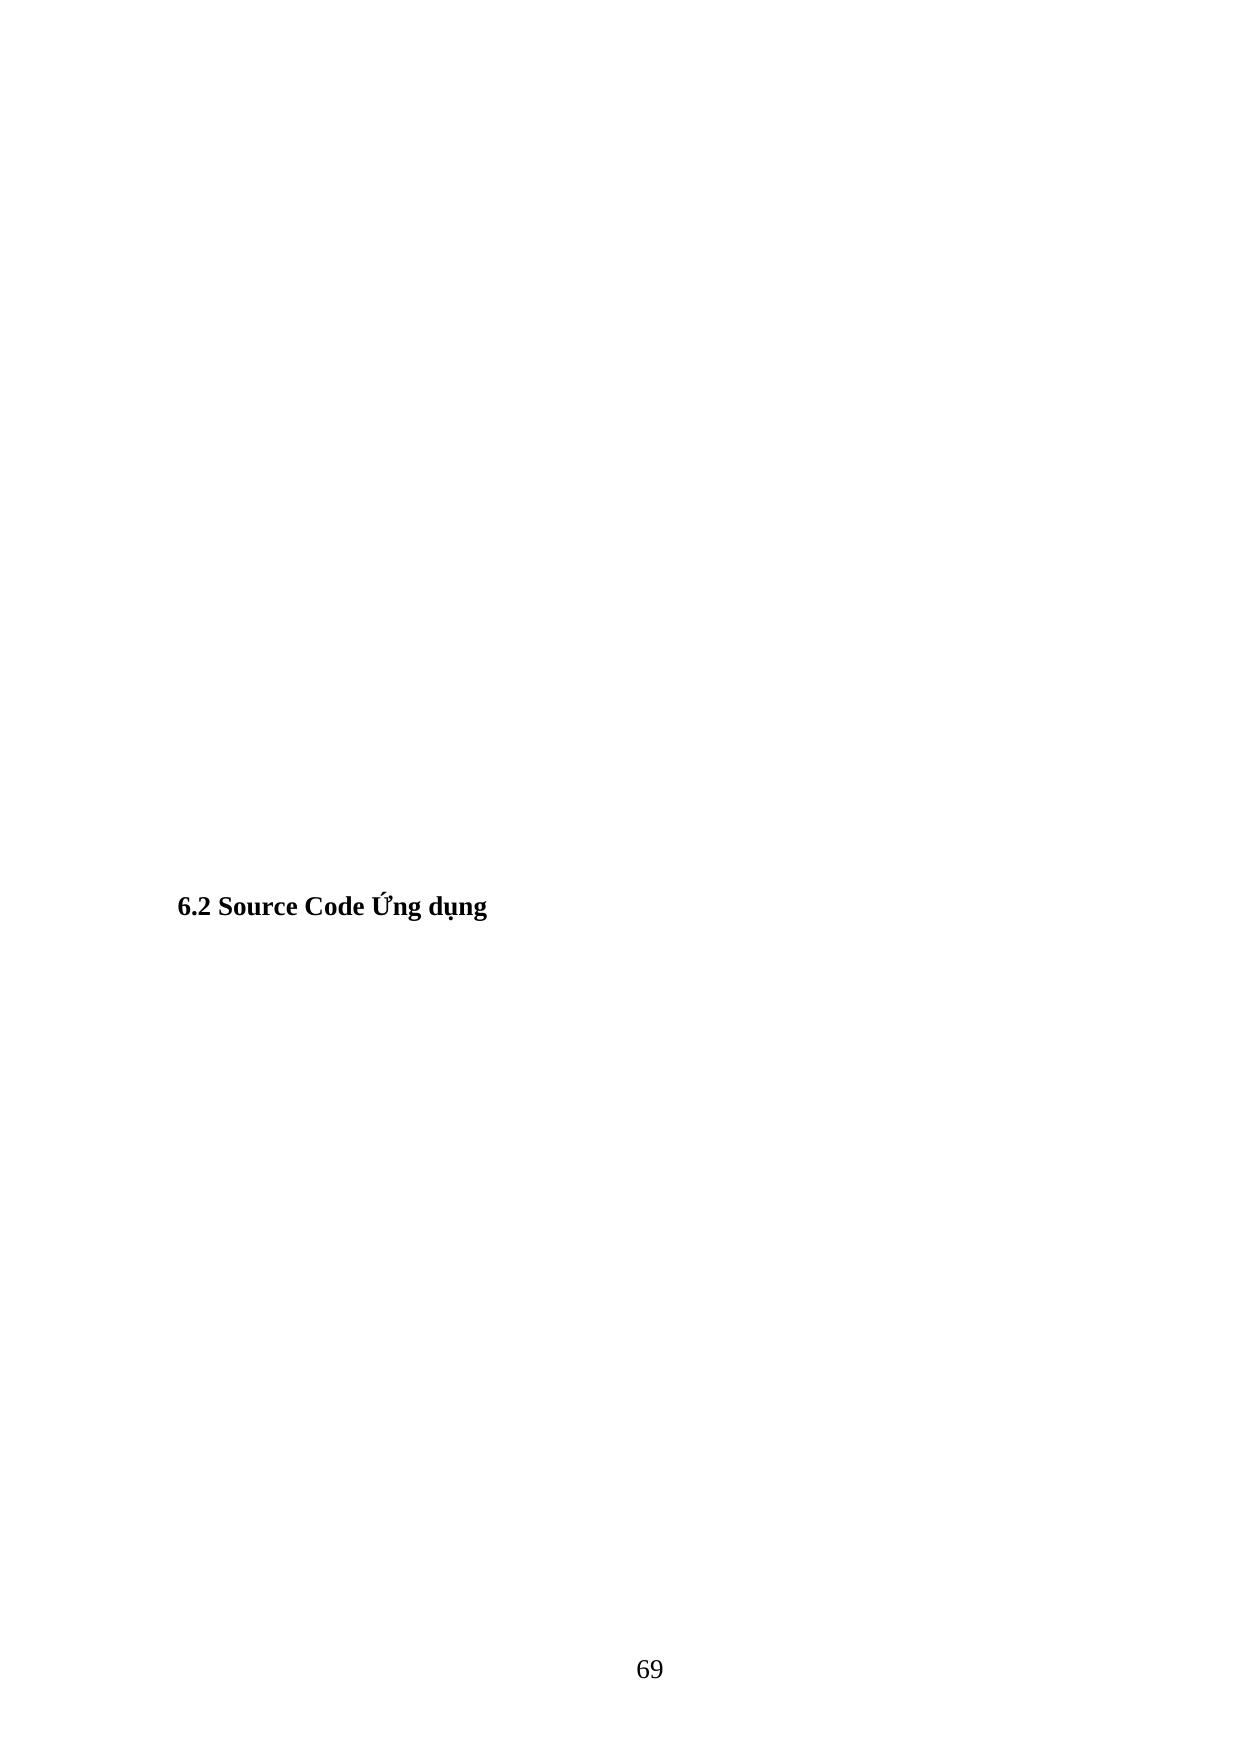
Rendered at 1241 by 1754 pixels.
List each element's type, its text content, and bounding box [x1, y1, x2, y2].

list Source Code Ứng dụng [177, 890, 1122, 921]
